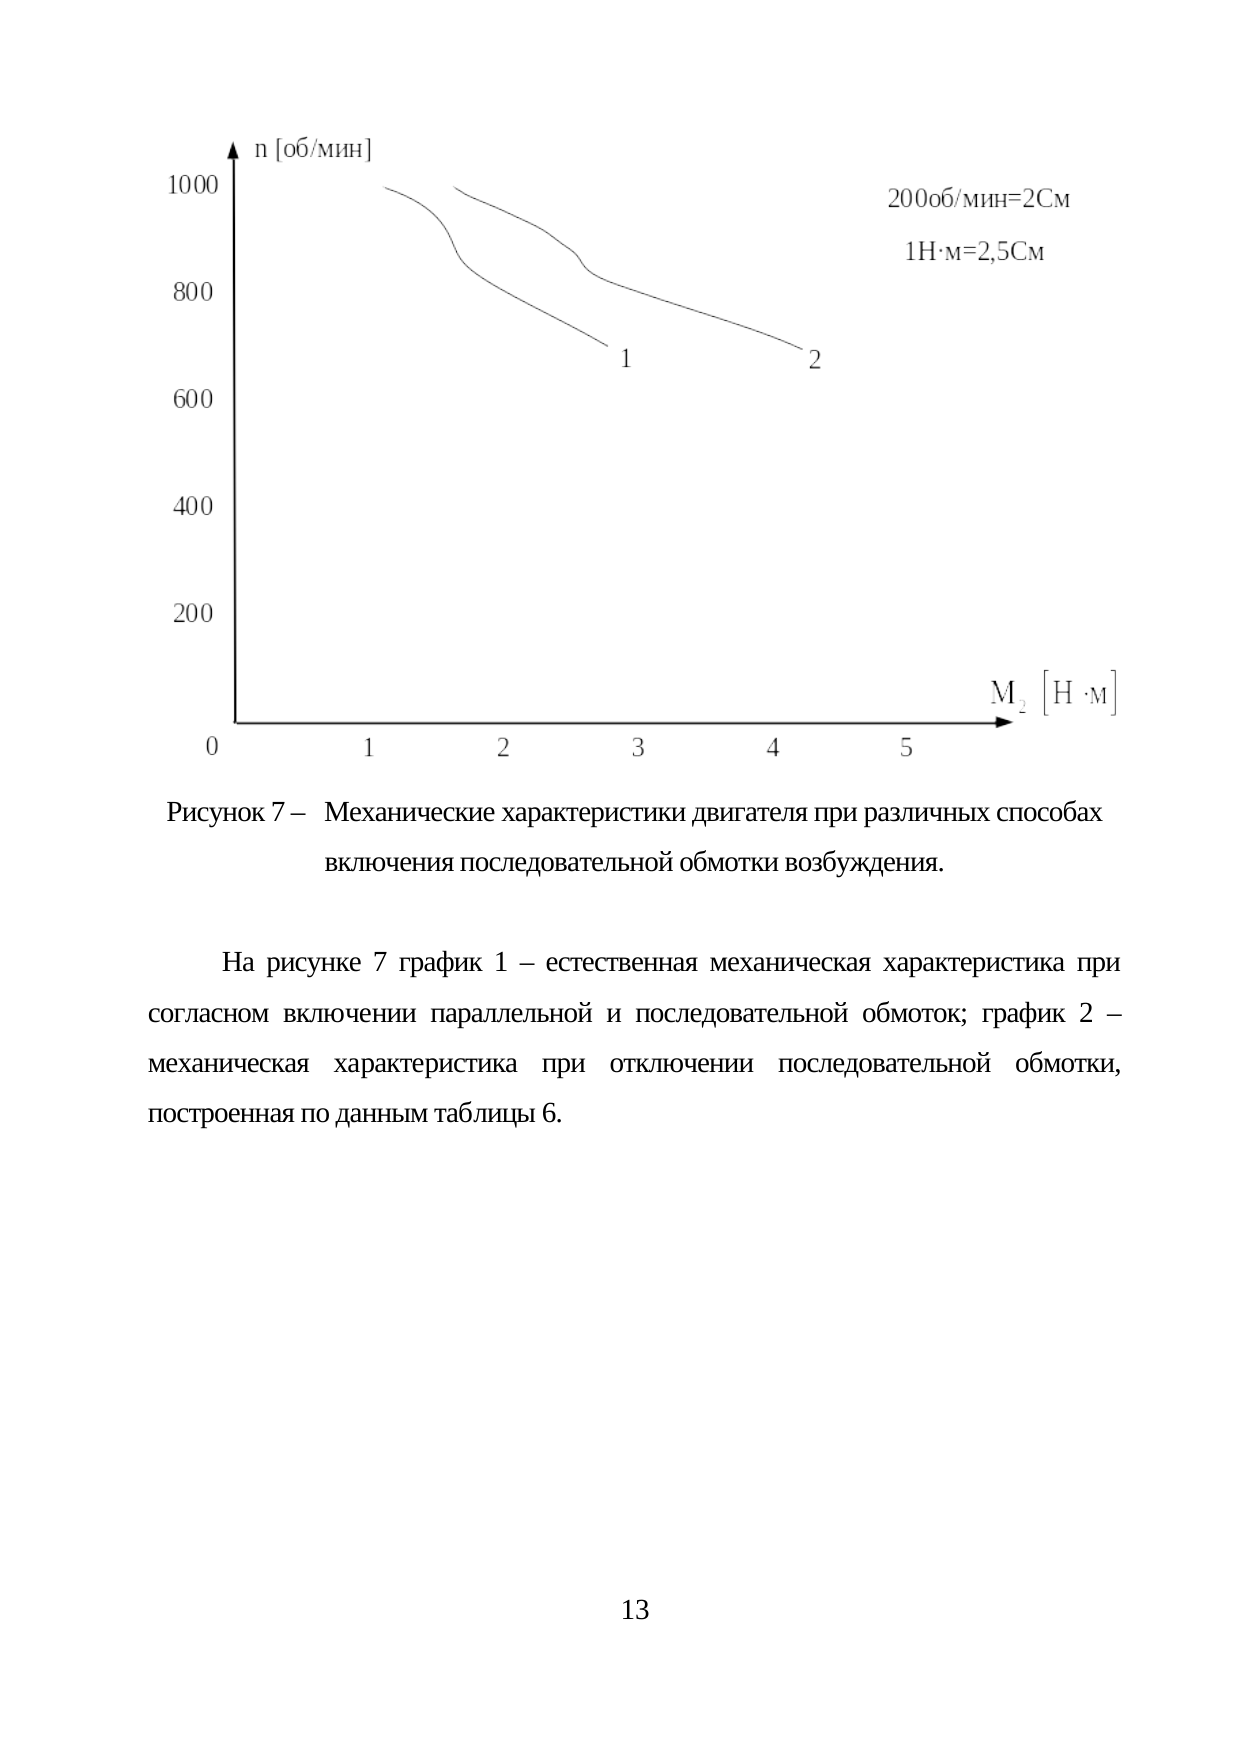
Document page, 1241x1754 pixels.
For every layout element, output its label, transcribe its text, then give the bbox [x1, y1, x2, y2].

text Рисунок 7 – Механические характеристики двигателя при различных способах включения последовательной обмотки возбуждения. [148, 794, 1122, 877]
text На рисунке 7 график 1 – естественная механическая характеристика при согласном включении параллельной и последовательной обмоток; график 2 – механическая характеристика при отключении последовательной обмотки, построенная по данным таблицы 6. [148, 944, 1122, 1129]
